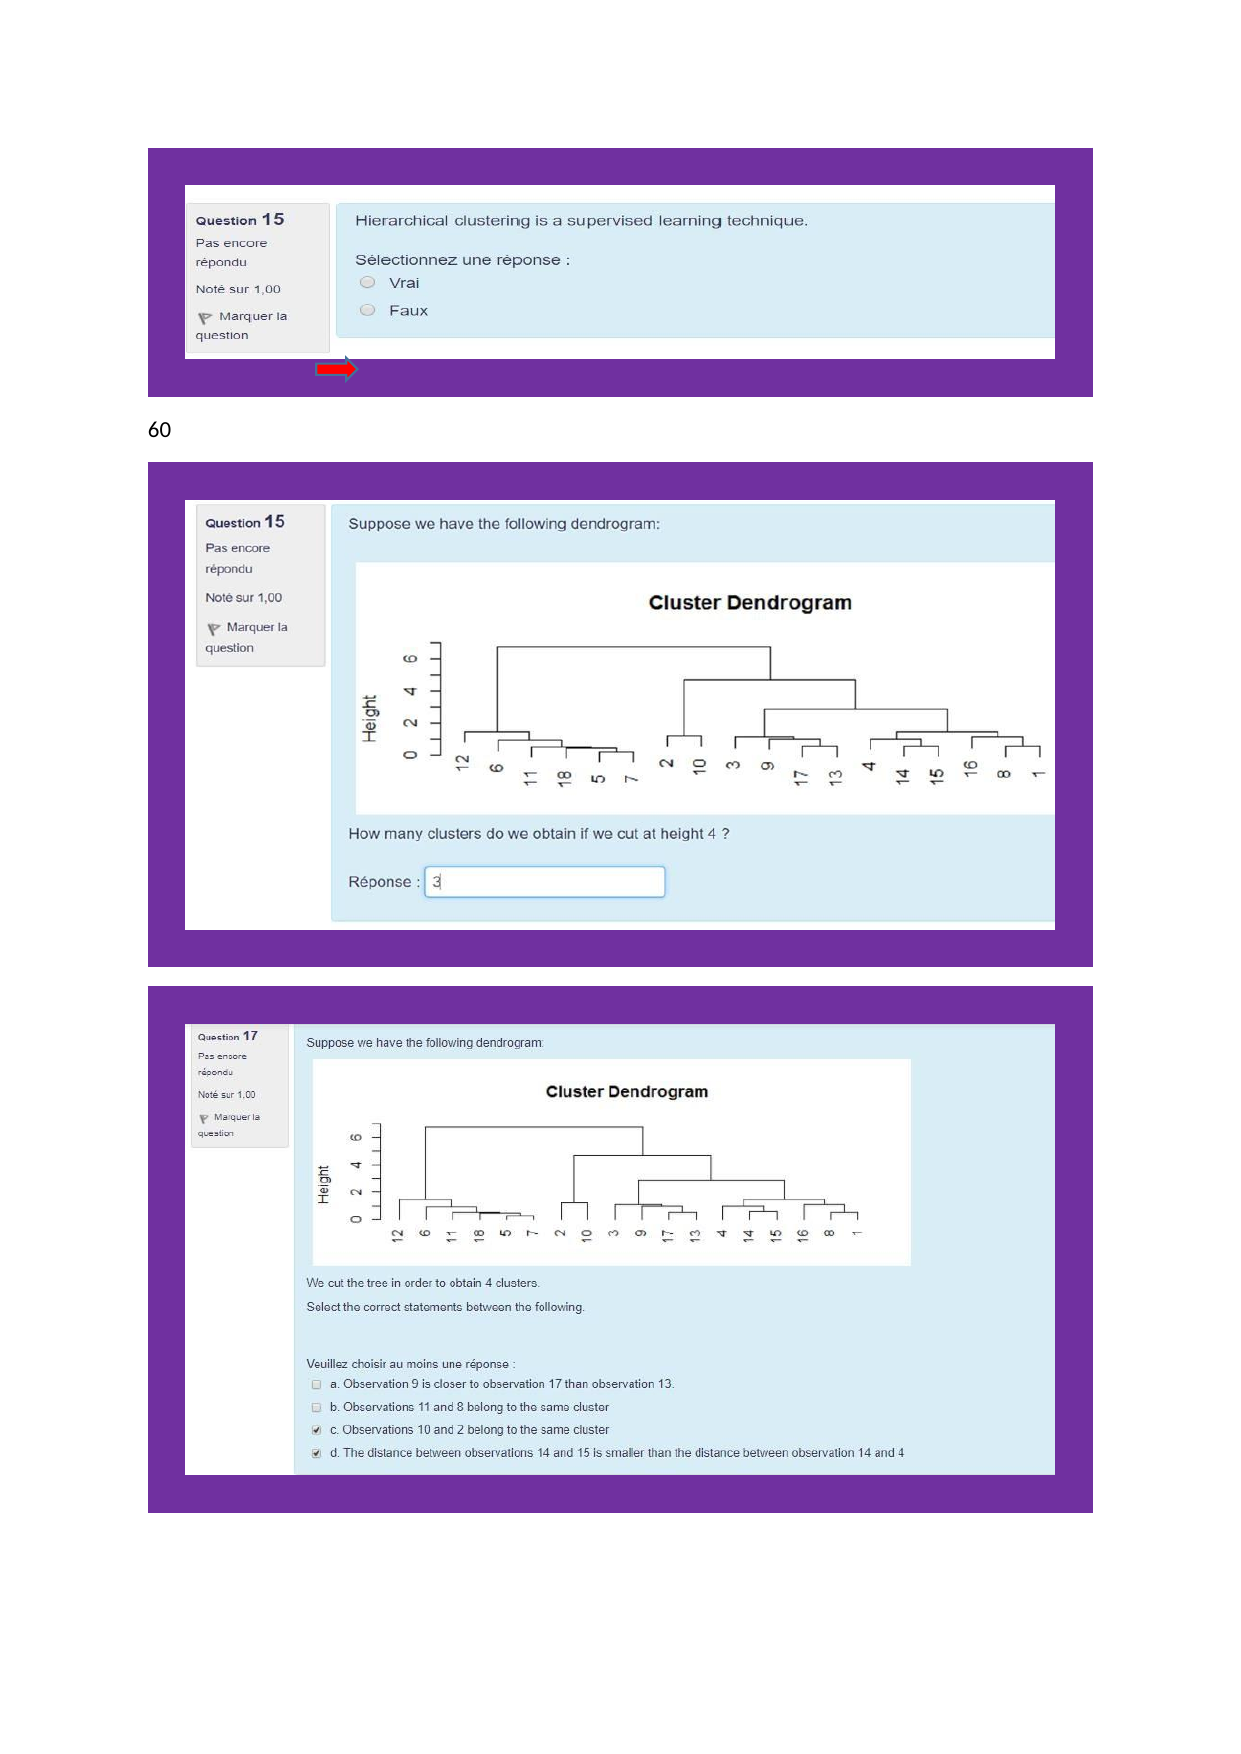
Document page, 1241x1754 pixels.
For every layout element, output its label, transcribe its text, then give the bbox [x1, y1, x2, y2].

picture [185, 185, 1055, 359]
picture [185, 500, 1055, 930]
picture [185, 1024, 1055, 1475]
text 60 [148, 415, 1093, 443]
